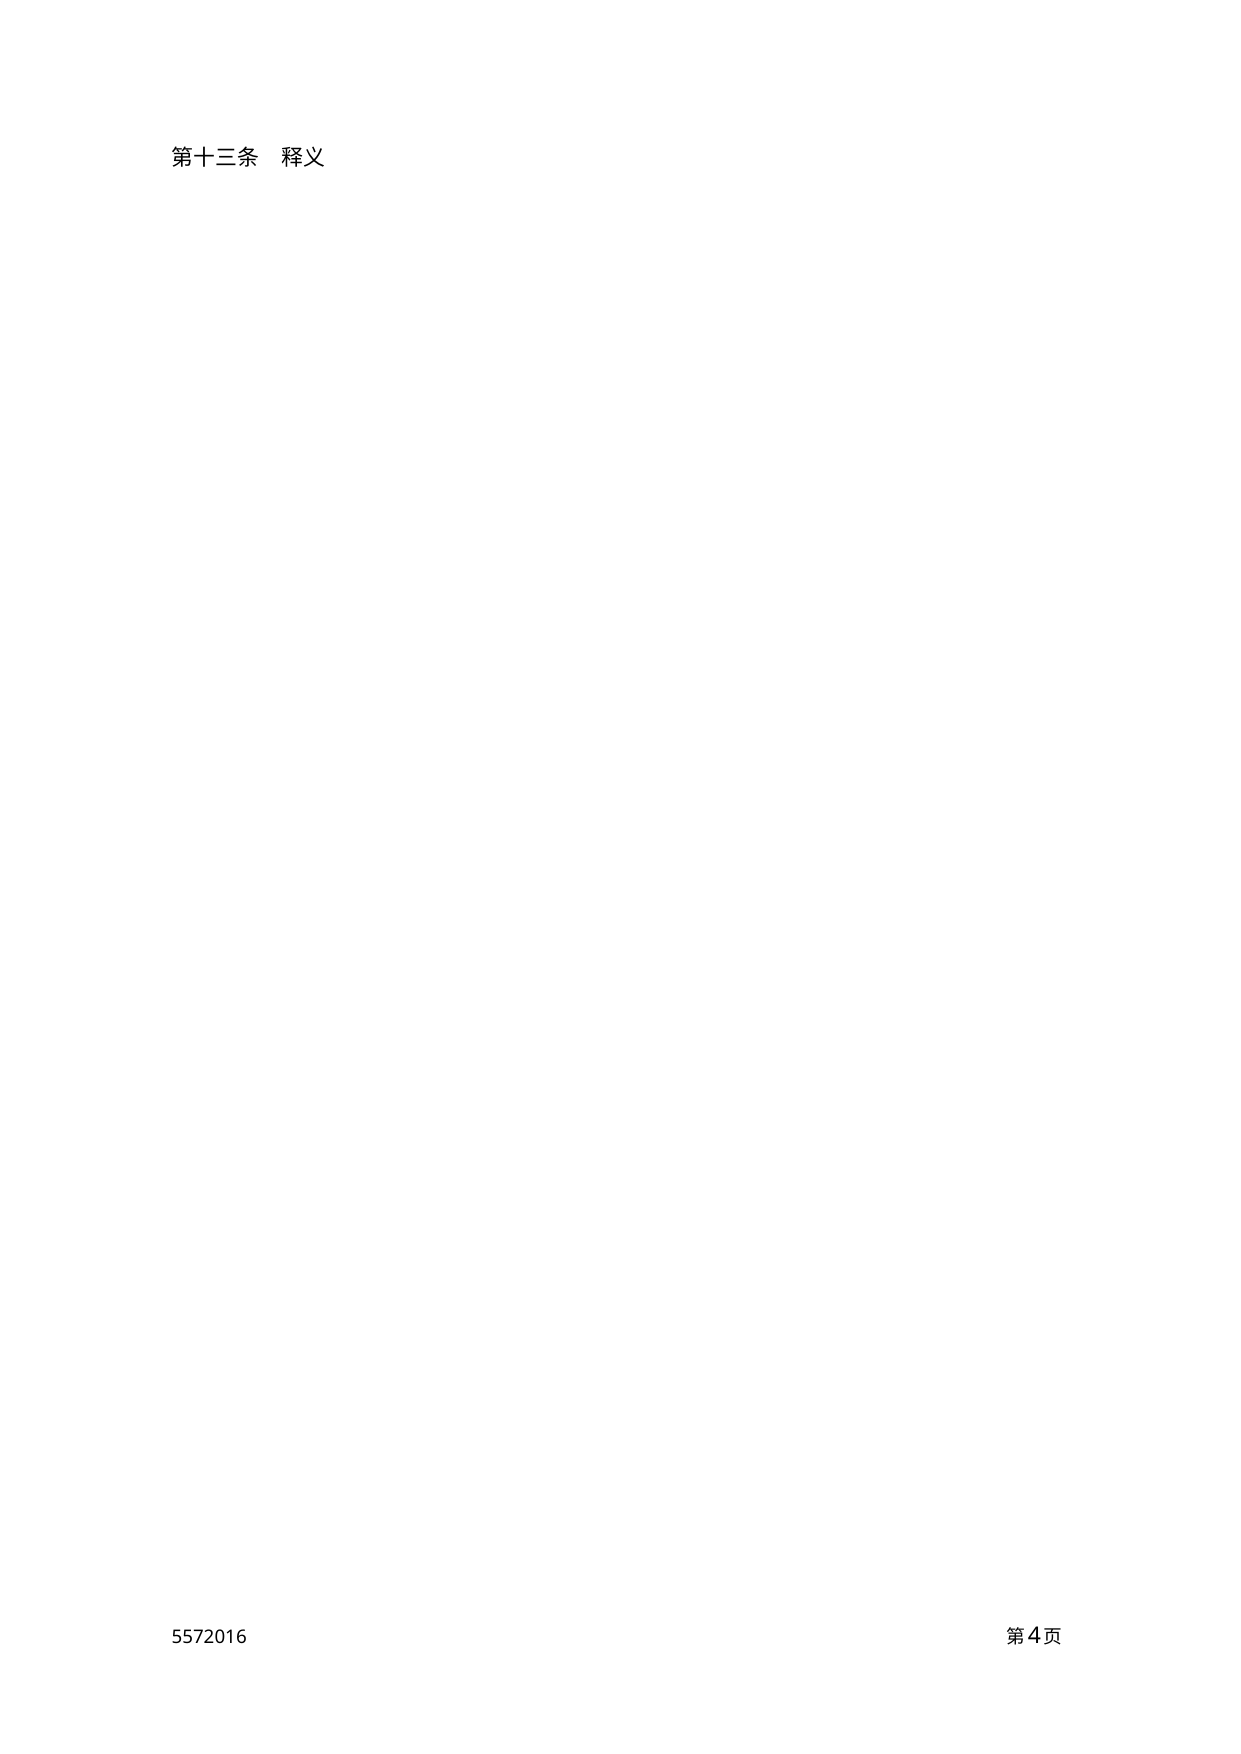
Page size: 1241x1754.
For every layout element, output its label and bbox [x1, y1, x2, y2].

text [171, 142, 894, 171]
